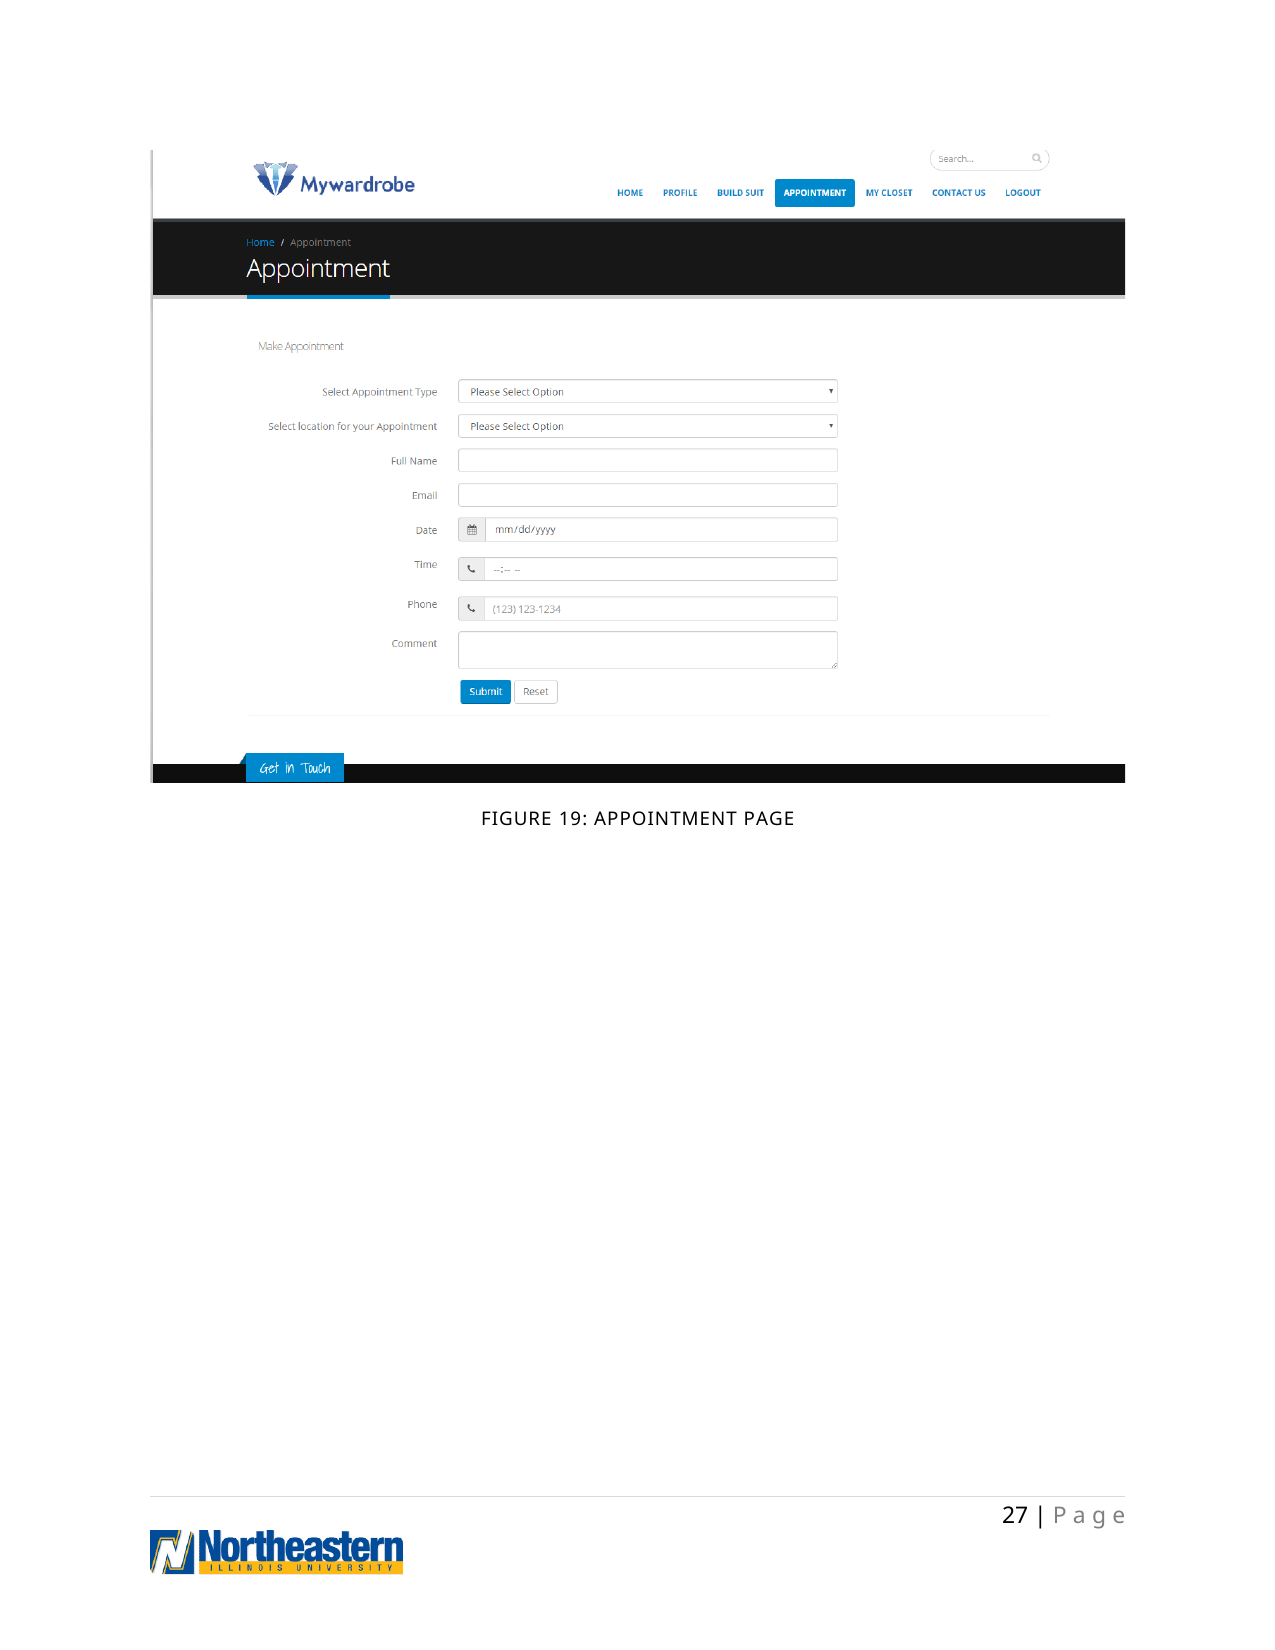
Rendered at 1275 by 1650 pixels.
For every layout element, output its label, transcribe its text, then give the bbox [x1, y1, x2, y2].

picture [150, 1530, 404, 1575]
picture [150, 150, 1125, 783]
